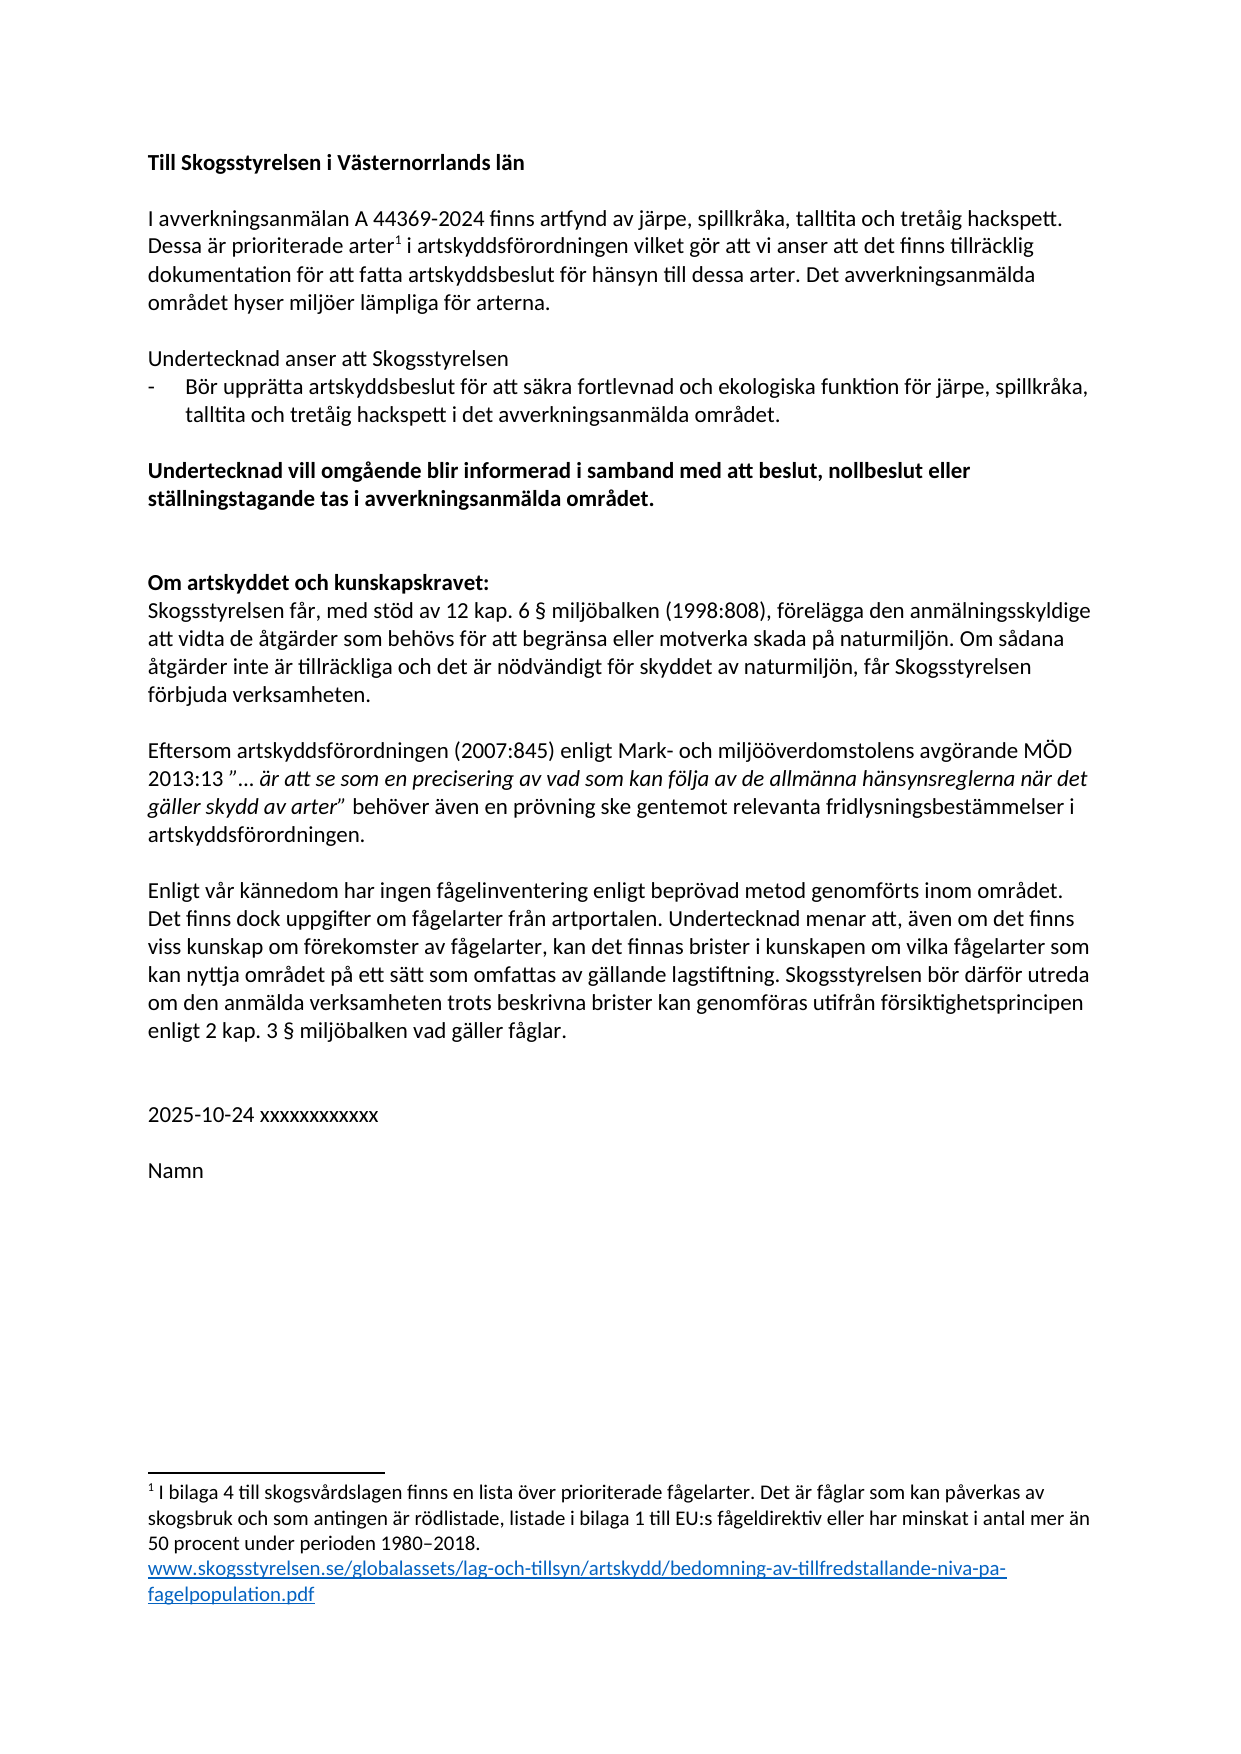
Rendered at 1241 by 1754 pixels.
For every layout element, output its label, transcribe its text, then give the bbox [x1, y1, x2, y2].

text Undertecknad vill omgående blir informerad i samband med att beslut, nollbeslut eller ställningstagande tas i avverkningsanmälda området. [148, 456, 1093, 512]
text Undertecknad anser att Skogsstyrelsen [148, 344, 1093, 372]
text Om artskyddet och kunskapskravet: [148, 568, 1093, 596]
text Till Skogsstyrelsen i Västernorrlands län [148, 148, 1093, 176]
text I avverkningsanmälan A 44369-2024 finns artfynd av järpe, spillkråka, talltita och tretåig hackspett. Dessa är prioriterade arter i artskyddsförordningen vilket gör att vi anser att det finns tillräcklig dokumentation för att fatta artskyddsbeslut för hänsyn till dessa arter. Det avverkningsanmälda området hyser miljöer lämpliga för arterna. [148, 204, 1093, 316]
list Bör upprätta artskyddsbeslut för att säkra fortlevnad och ekologiska funktion för järpe, spillkråka, talltita och tretåig hackspett i det avverkningsanmälda området. [148, 372, 1093, 428]
text Enligt vår kännedom har ingen fågelinventering enligt beprövad metod genomförts inom området. Det finns dock uppgifter om fågelarter från artportalen. Undertecknad menar att, även om det finns viss kunskap om förekomster av fågelarter, kan det finnas brister i kunskapen om vilka fågelarter som kan nyttja området på ett sätt som omfattas av gällande lagstiftning. Skogsstyrelsen bör därför utreda om den anmälda verksamheten trots beskrivna brister kan genomföras utifrån försiktighetsprincipen enligt 2 kap. 3 § miljöbalken vad gäller fåglar. [148, 876, 1093, 1044]
text Skogsstyrelsen får, med stöd av 12 kap. 6 § miljöbalken (1998:808), förelägga den anmälningsskyldige att vidta de åtgärder som behövs för att begränsa eller motverka skada på naturmiljön. Om sådana åtgärder inte är tillräckliga och det är nödvändigt för skyddet av naturmiljön, får Skogsstyrelsen förbjuda verksamheten. [148, 596, 1093, 708]
text gäller skydd av arter” behöver även en prövning ske gentemot relevanta fridlysningsbestämmelser i artskyddsförordningen. [148, 792, 1093, 848]
text Eftersom artskyddsförordningen (2007:845) enligt Mark- och miljööverdomstolens avgörande MÖD 2013:13 ”… är att se som en precisering av vad som kan följa av de allmänna hänsynsreglerna när det [148, 736, 1093, 792]
text 2025-10-24 xxxxxxxxxxxx [148, 1100, 1093, 1128]
text Namn [148, 1156, 1093, 1184]
